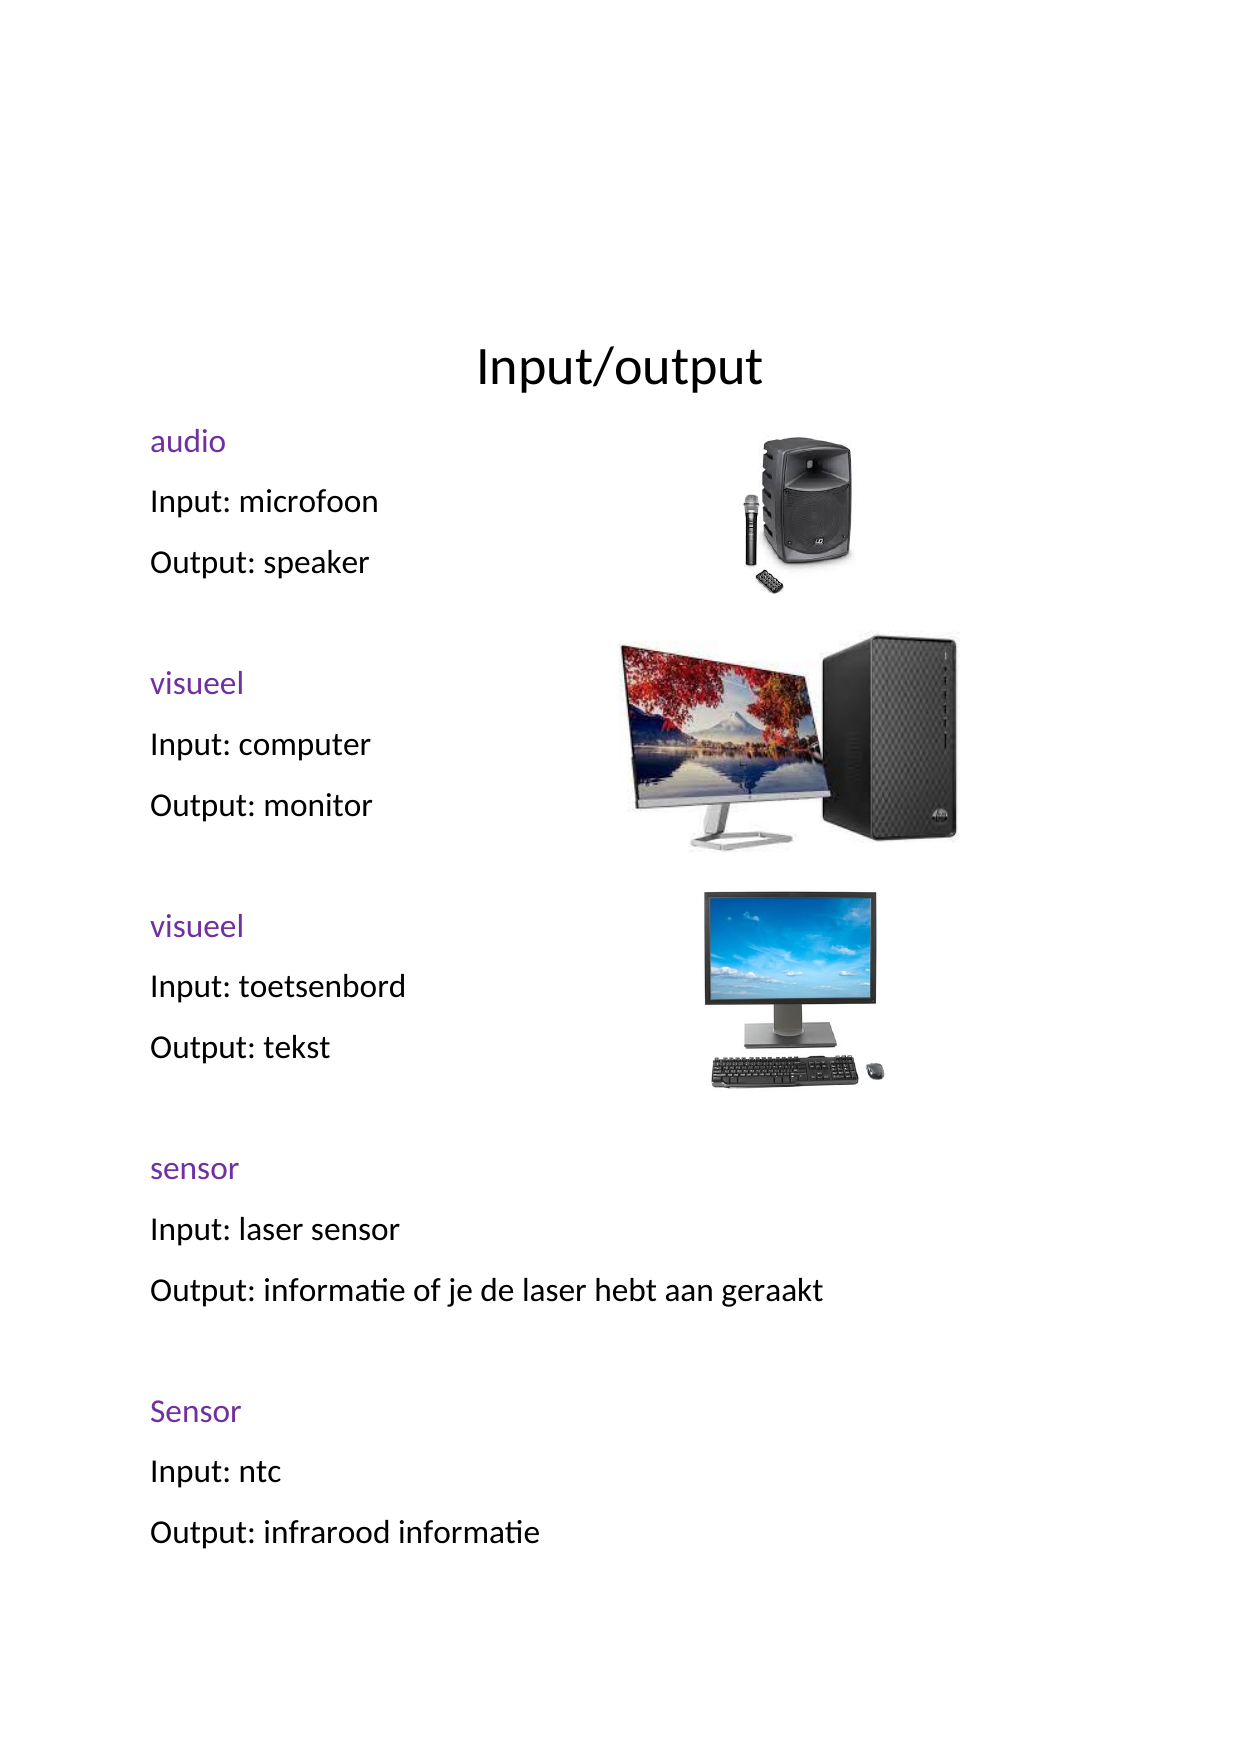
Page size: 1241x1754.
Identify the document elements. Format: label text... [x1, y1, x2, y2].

picture [627, 1006, 945, 1026]
text Input: ntc [150, 1451, 1090, 1491]
text visueel [150, 662, 1090, 703]
text audio [150, 420, 1090, 461]
text Input/output [150, 332, 1090, 398]
picture [618, 621, 960, 662]
picture [618, 824, 960, 854]
text Output: speaker [150, 541, 1090, 582]
picture [704, 461, 891, 481]
picture [704, 521, 891, 541]
text Input: toetsenbord [150, 966, 1090, 1006]
picture [627, 1067, 945, 1094]
text Input: laser sensor [150, 1208, 1090, 1249]
text Output: tekst [150, 1026, 1090, 1067]
text Output: informatie of je de laser hebt aan geraakt [150, 1269, 1090, 1309]
text Output: infrarood informatie [150, 1511, 1090, 1552]
picture [618, 764, 960, 784]
text Input: microfoon [150, 481, 1090, 521]
picture [618, 703, 960, 723]
text Output: monitor [150, 784, 1090, 824]
text Input: computer [150, 723, 1090, 764]
picture [627, 882, 945, 905]
text Sensor [150, 1390, 1090, 1431]
text visueel [150, 905, 1090, 946]
text sensor [150, 1147, 1090, 1188]
picture [627, 946, 945, 966]
picture [704, 582, 891, 607]
